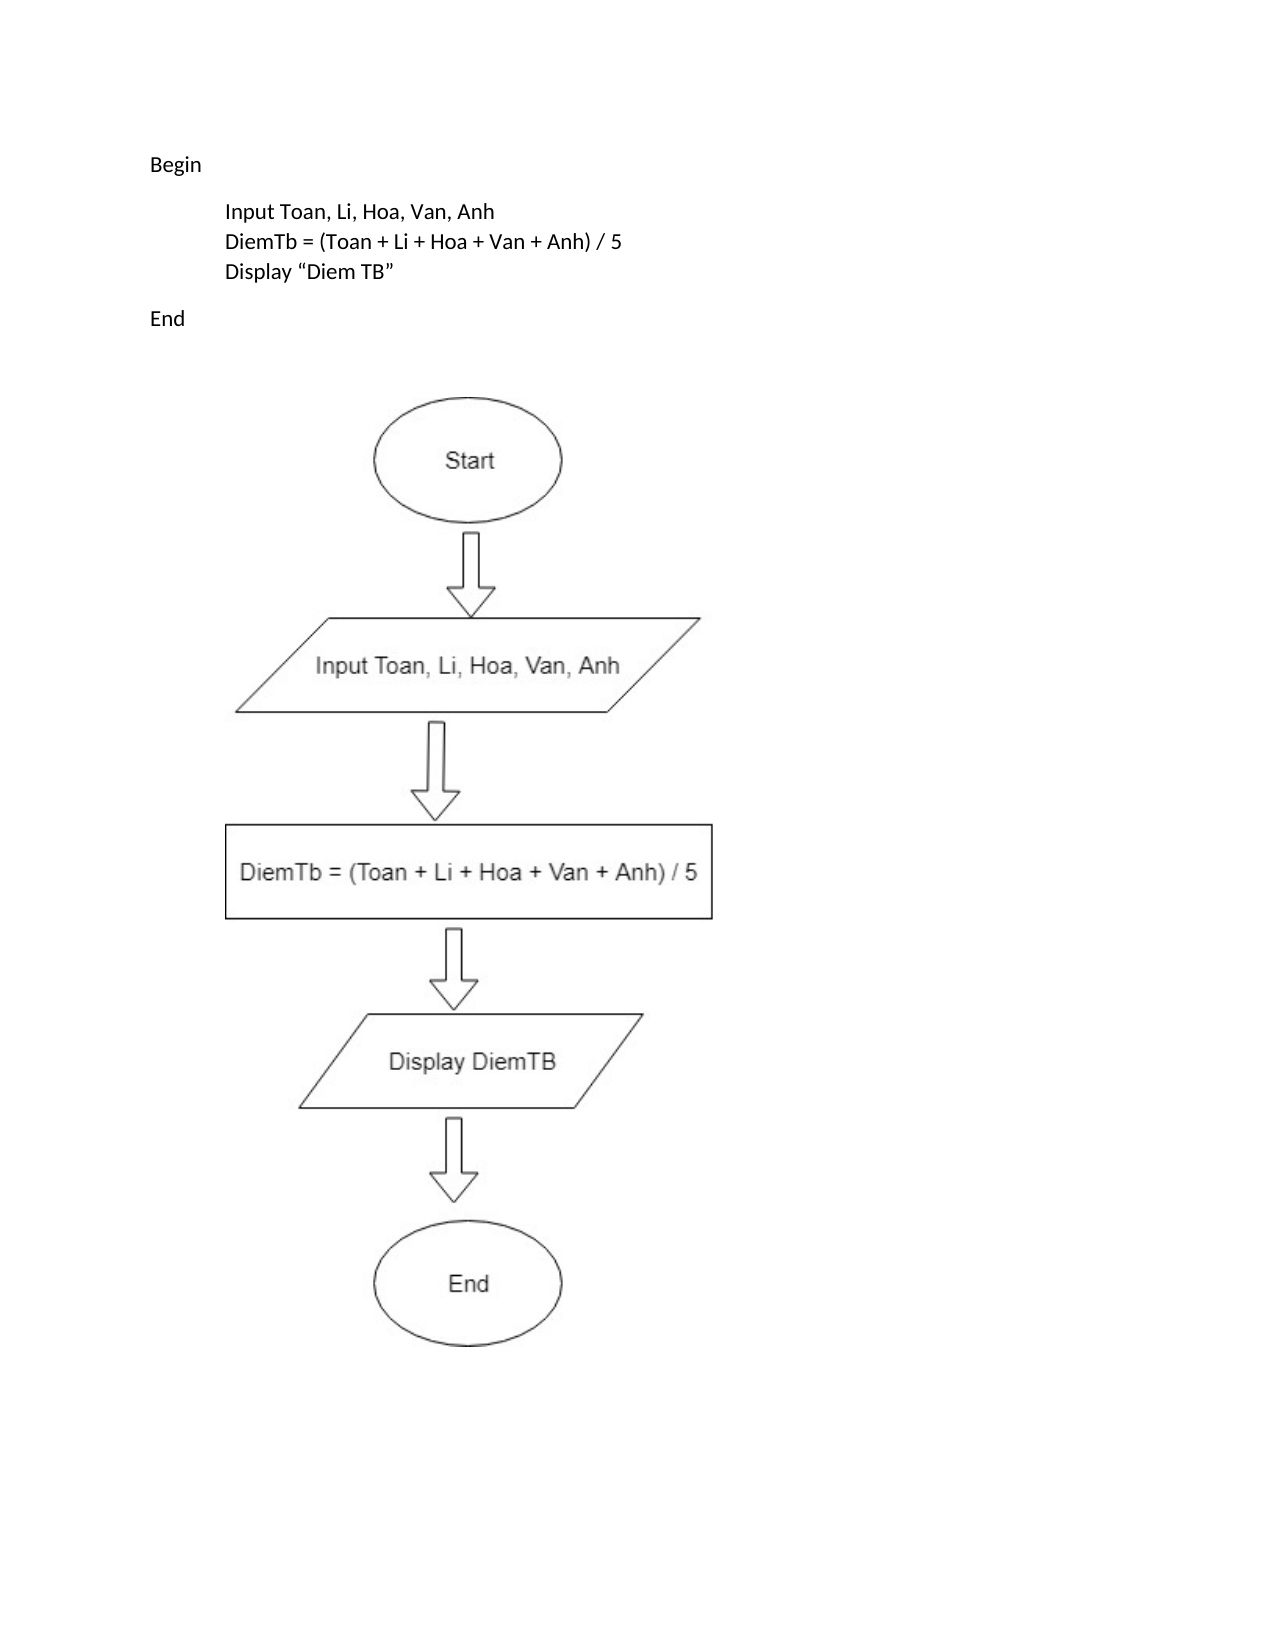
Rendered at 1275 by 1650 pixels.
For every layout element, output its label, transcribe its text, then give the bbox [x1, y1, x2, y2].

picture [225, 397, 713, 1347]
text Input Toan, Li, Hoa, Van, Anh DiemTb = (Toan + Li + Hoa + Van + Anh) / 5 Display “Diem TB” [150, 197, 1125, 285]
text End [150, 304, 1125, 332]
text Begin [150, 150, 1125, 178]
